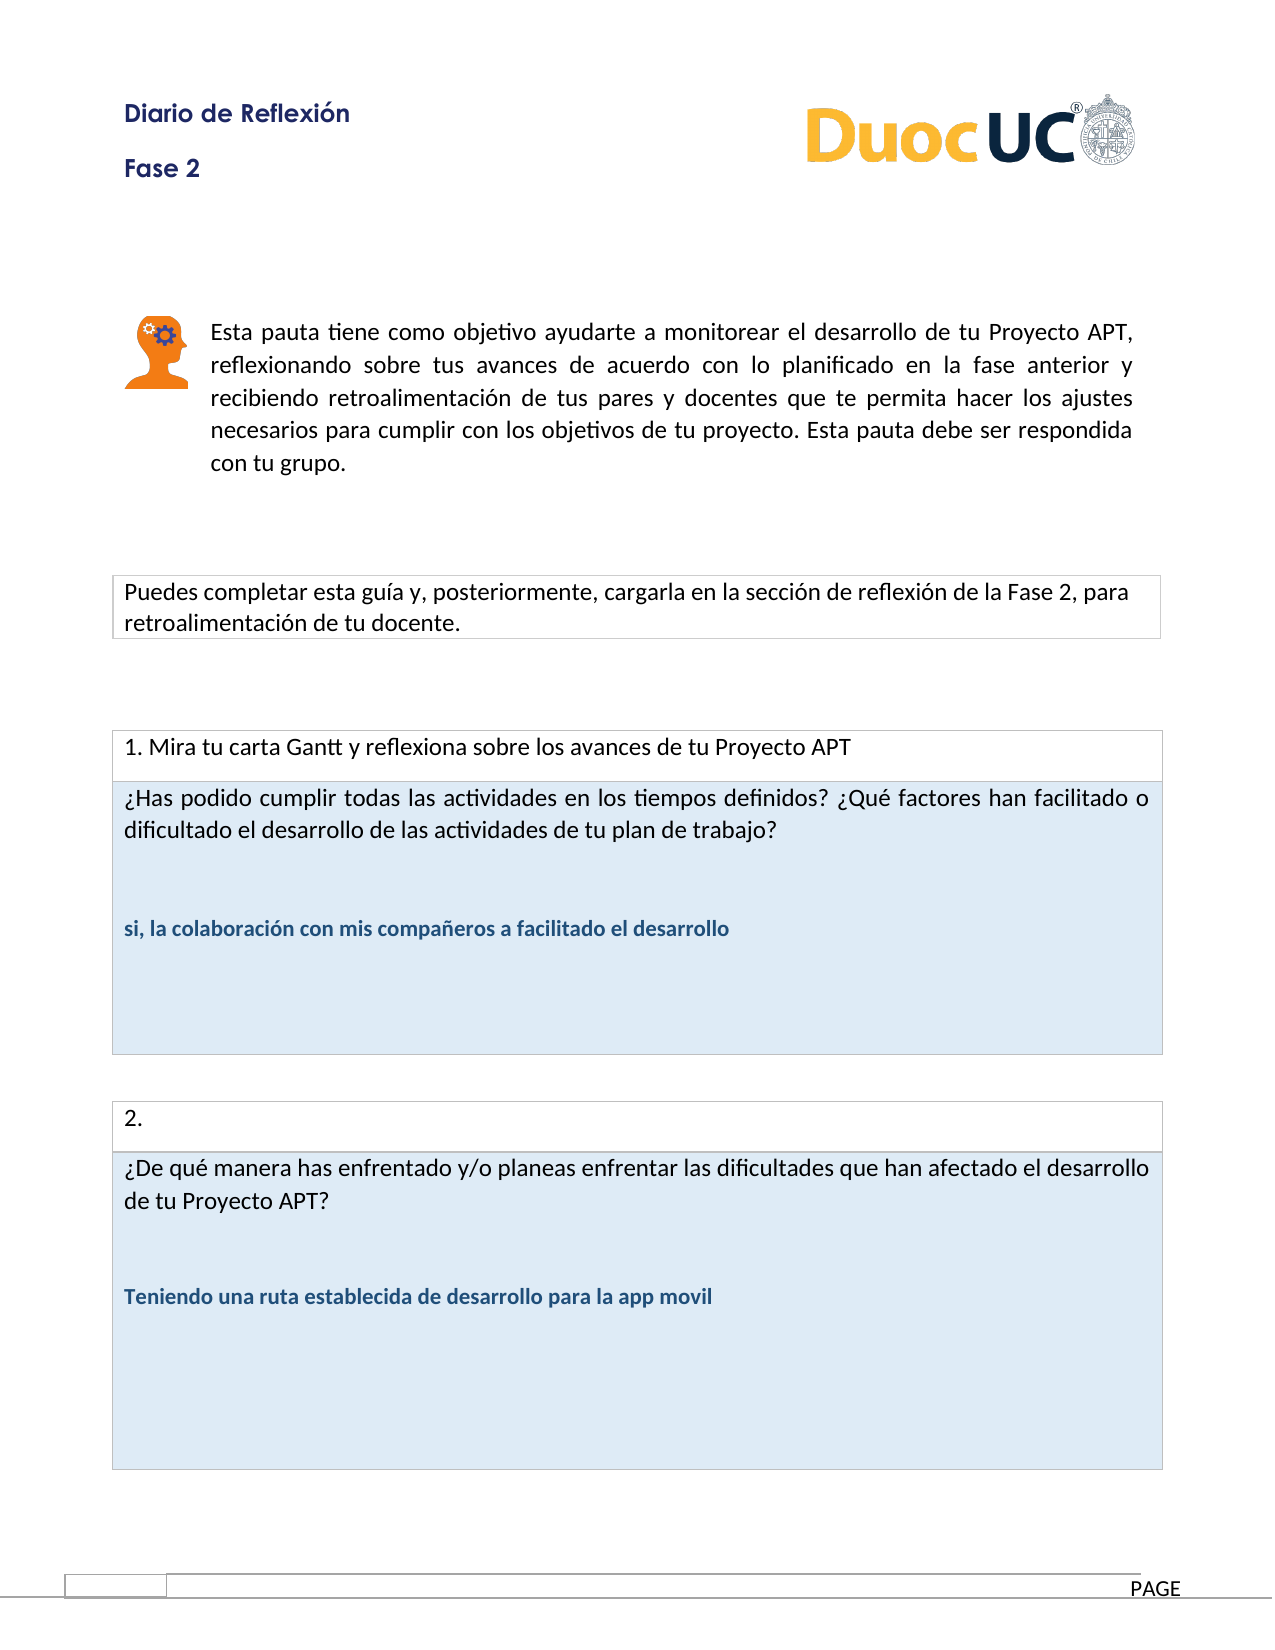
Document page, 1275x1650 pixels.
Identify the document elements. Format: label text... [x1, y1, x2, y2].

table_header [112, 316, 199, 544]
table_header 1. Mira tu carta Gantt y reflexiona sobre los avances de tu Proyecto APT [113, 731, 1162, 781]
table_header Esta pauta tiene como objetivo ayudarte a monitorear el desarrollo de tu Proyecto APT, reflexionando sobre tus avances de acuerdo con lo planificado en la fase anterior y recibiendo retroalimentación de tus pares y docentes que te permita hacer los ajustes necesarios para cumplir con los objetivos de tu proyecto. Esta pauta debe ser respondida con tu grupo. [199, 316, 1146, 544]
picture [123, 316, 188, 389]
table_cell ¿Has podido cumplir todas las actividades en los tiempos definidos? ¿Qué factores han facilitado o dificultado el desarrollo de las actividades de tu plan de trabajo? si, la colaboración con mis compañeros a facilitado el desarrollo [113, 782, 1162, 1054]
table_header 2. [113, 1102, 1162, 1151]
table_header Puedes completar esta guía y, posteriormente, cargarla en la sección de reflexión de la Fase 2, para retroalimentación de tu docente. [114, 576, 1160, 637]
table_cell ¿De qué manera has enfrentado y/o planeas enfrentar las dificultades que han afectado el desarrollo de tu Proyecto APT? Teniendo una ruta establecida de desarrollo para la app movil [113, 1153, 1162, 1469]
picture [807, 94, 1135, 165]
